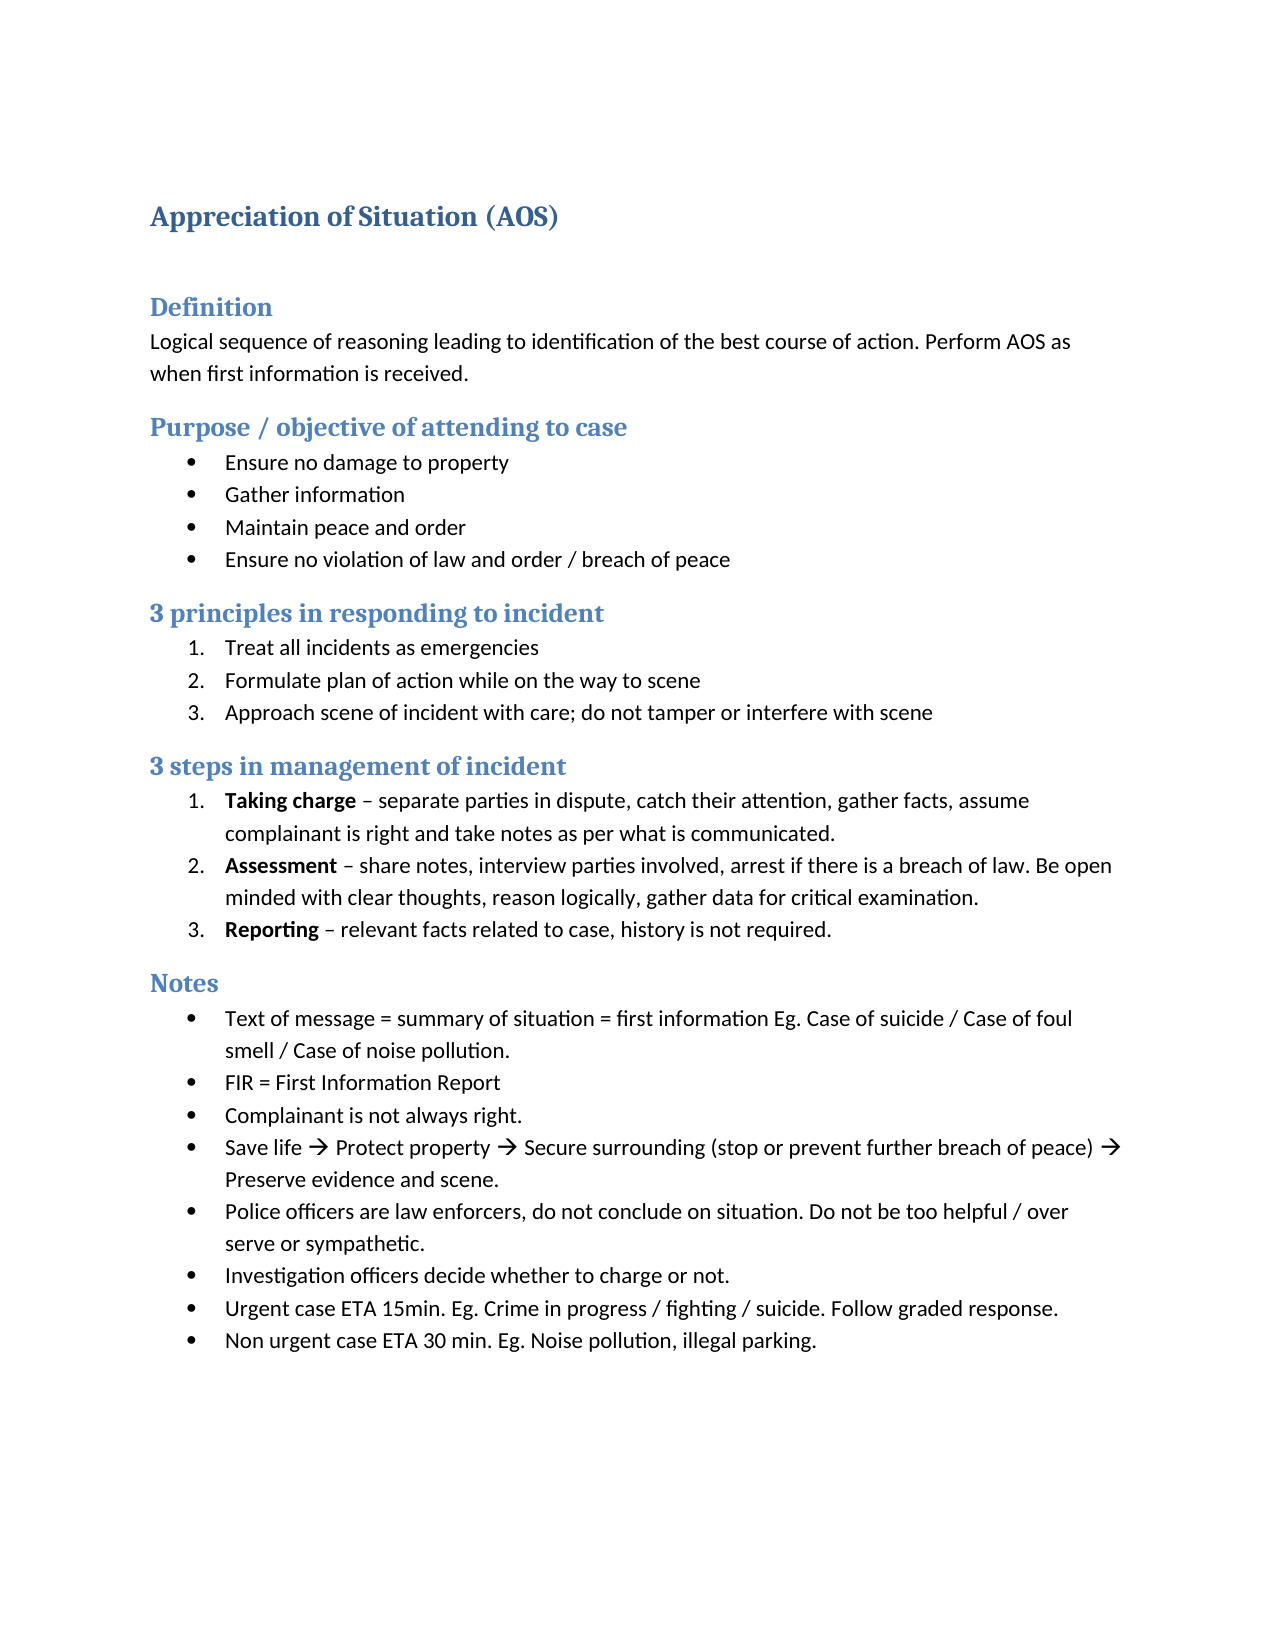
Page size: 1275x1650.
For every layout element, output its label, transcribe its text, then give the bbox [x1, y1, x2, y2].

list Maintain peace and order [187, 513, 1125, 541]
subtitle Purpose / objective of attending to case [150, 412, 1125, 444]
list Treat all incidents as emergencies [187, 633, 1125, 662]
subtitle Definition [150, 292, 1125, 323]
list FIR = First Information Report [187, 1068, 1125, 1097]
list Police officers are law enforcers, do not conclude on situation. Do not be too helpful / over serve or sympathetic. [187, 1197, 1125, 1257]
list Ensure no damage to property [187, 448, 1125, 476]
list Gather information [187, 480, 1125, 508]
subtitle Appreciation of Situation (AOS) [150, 200, 1125, 233]
list Investigation officers decide whether to charge or not. [187, 1262, 1125, 1290]
list Complainant is not always right. [187, 1101, 1125, 1129]
list Urgent case ETA 15min. Eg. Crime in progress / fighting / suicide. Follow graded response. [187, 1294, 1125, 1322]
list Assessment – share notes, interview parties involved, arrest if there is a breach of law. Be open minded with clear thoughts, reason logically, gather data for critical examination. [187, 851, 1125, 911]
list Save life Protect property Secure surrounding (stop or prevent further breach of peace) Preserve evidence and scene. [187, 1133, 1125, 1193]
list Ensure no violation of law and order / breach of peace [187, 545, 1125, 573]
list Reporting – relevant facts related to case, history is not required. [187, 915, 1125, 943]
list Non urgent case ETA 30 min. Eg. Noise pollution, illegal parking. [187, 1326, 1125, 1354]
subtitle Notes [150, 968, 1125, 999]
list Formulate plan of action while on the way to scene [187, 666, 1125, 694]
subtitle 3 principles in responding to incident [150, 598, 1125, 629]
list Taking charge – separate parties in dispute, catch their attention, gather facts, assume complainant is right and take notes as per what is communicated. [187, 787, 1125, 847]
list Approach scene of incident with care; do not tamper or interfere with scene [187, 698, 1125, 726]
list Text of message = summary of situation = first information Eg. Case of suicide / Case of foul smell / Case of noise pollution. [187, 1004, 1125, 1064]
subtitle 3 steps in management of incident [150, 751, 1125, 782]
text Logical sequence of reasoning leading to identification of the best course of action. Perform AOS as when first information is received. [150, 327, 1125, 387]
